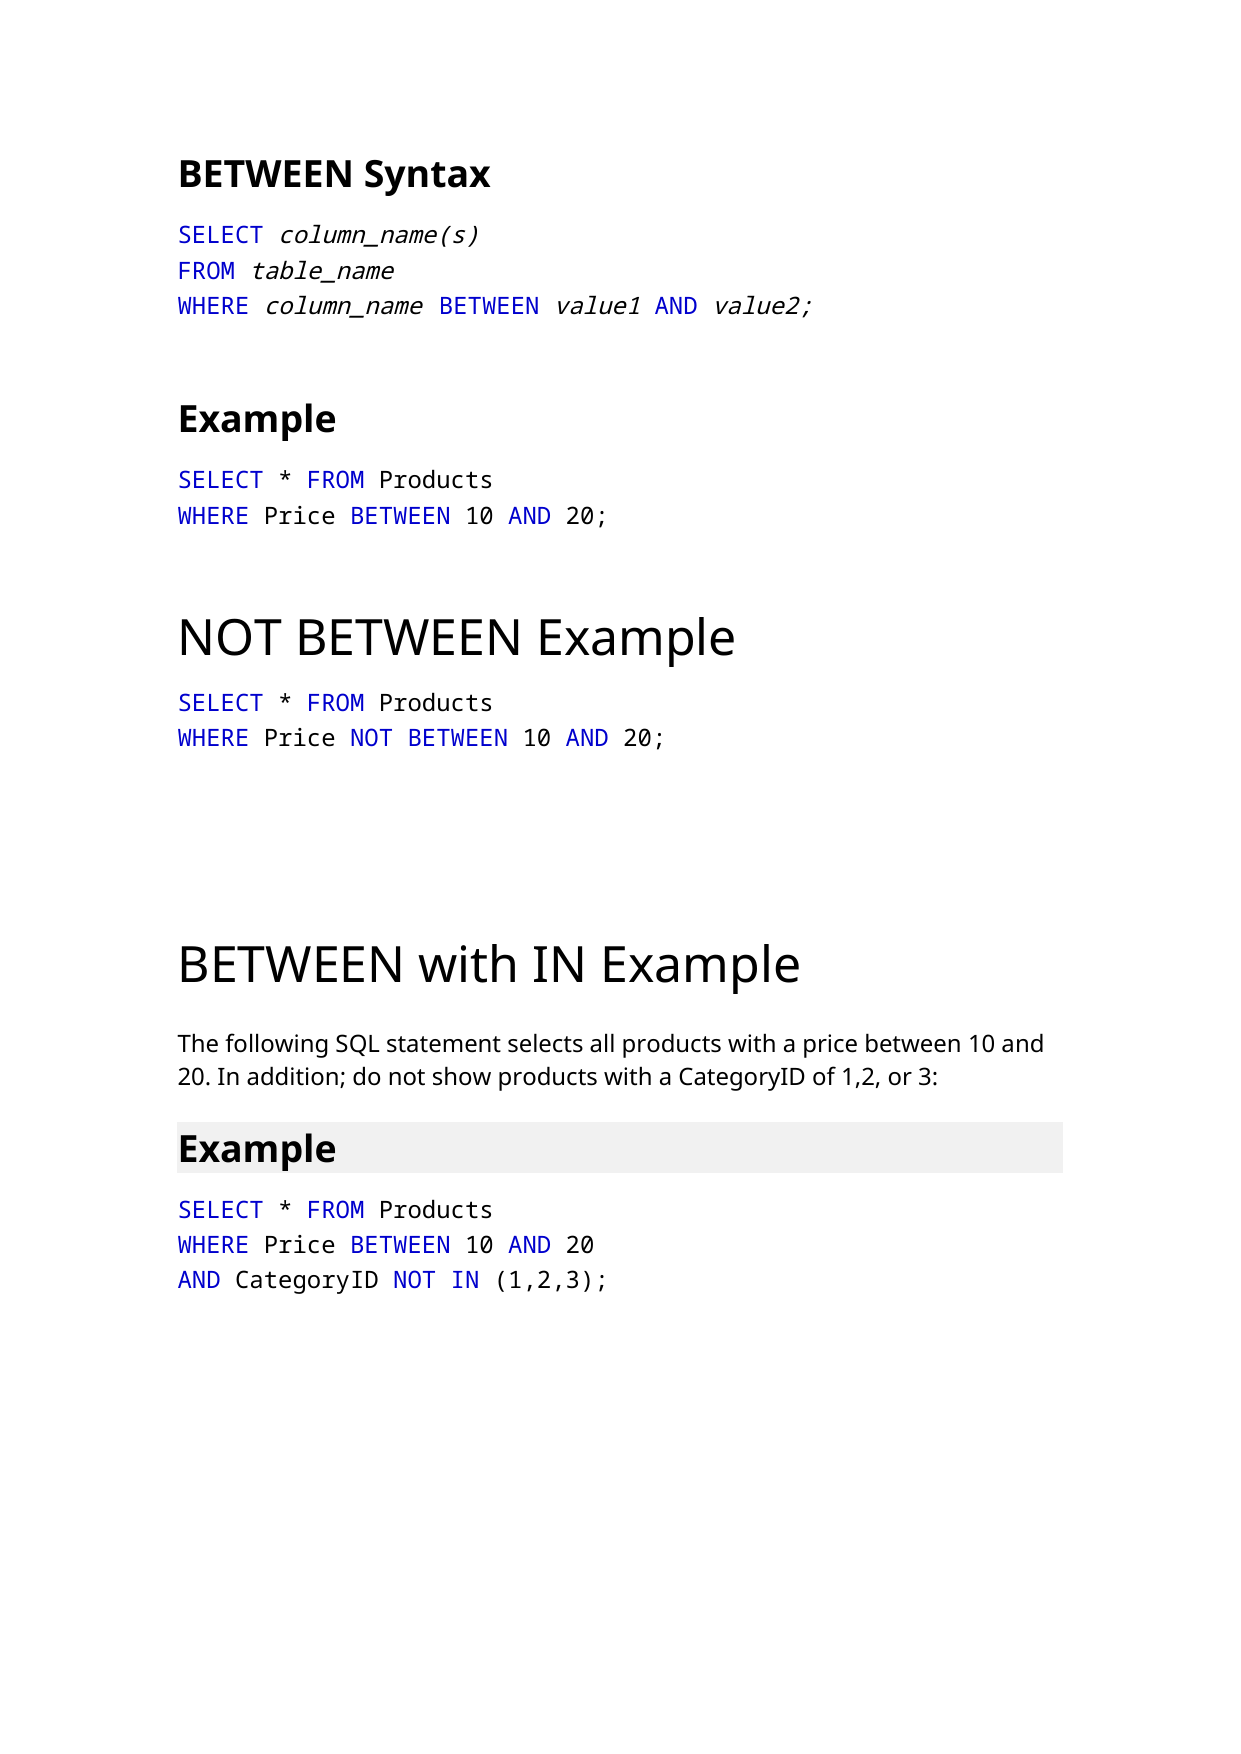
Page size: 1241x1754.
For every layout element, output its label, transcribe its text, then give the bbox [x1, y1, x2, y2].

text SELECT column_name(s) FROM table_name WHERE column_name BETWEEN value1 AND value2; [177, 218, 1063, 321]
subtitle BETWEEN with IN Example [177, 929, 1063, 997]
subtitle Example [177, 392, 1063, 443]
text The following SQL statement selects all products with a price between 10 and 20. In addition; do not show products with a CategoryID of 1,2, or 3: [177, 1027, 1063, 1092]
text SELECT * FROM Products WHERE Price BETWEEN 10 AND 20 AND CategoryID NOT IN (1,2,3); [177, 1193, 1063, 1296]
text SELECT * FROM Products WHERE Price NOT BETWEEN 10 AND 20; [177, 686, 1063, 754]
subtitle BETWEEN Syntax [177, 148, 1063, 199]
subtitle NOT BETWEEN Example [177, 602, 1063, 670]
subtitle Example [177, 1122, 1063, 1173]
text SELECT * FROM Products WHERE Price BETWEEN 10 AND 20; [177, 463, 1063, 531]
